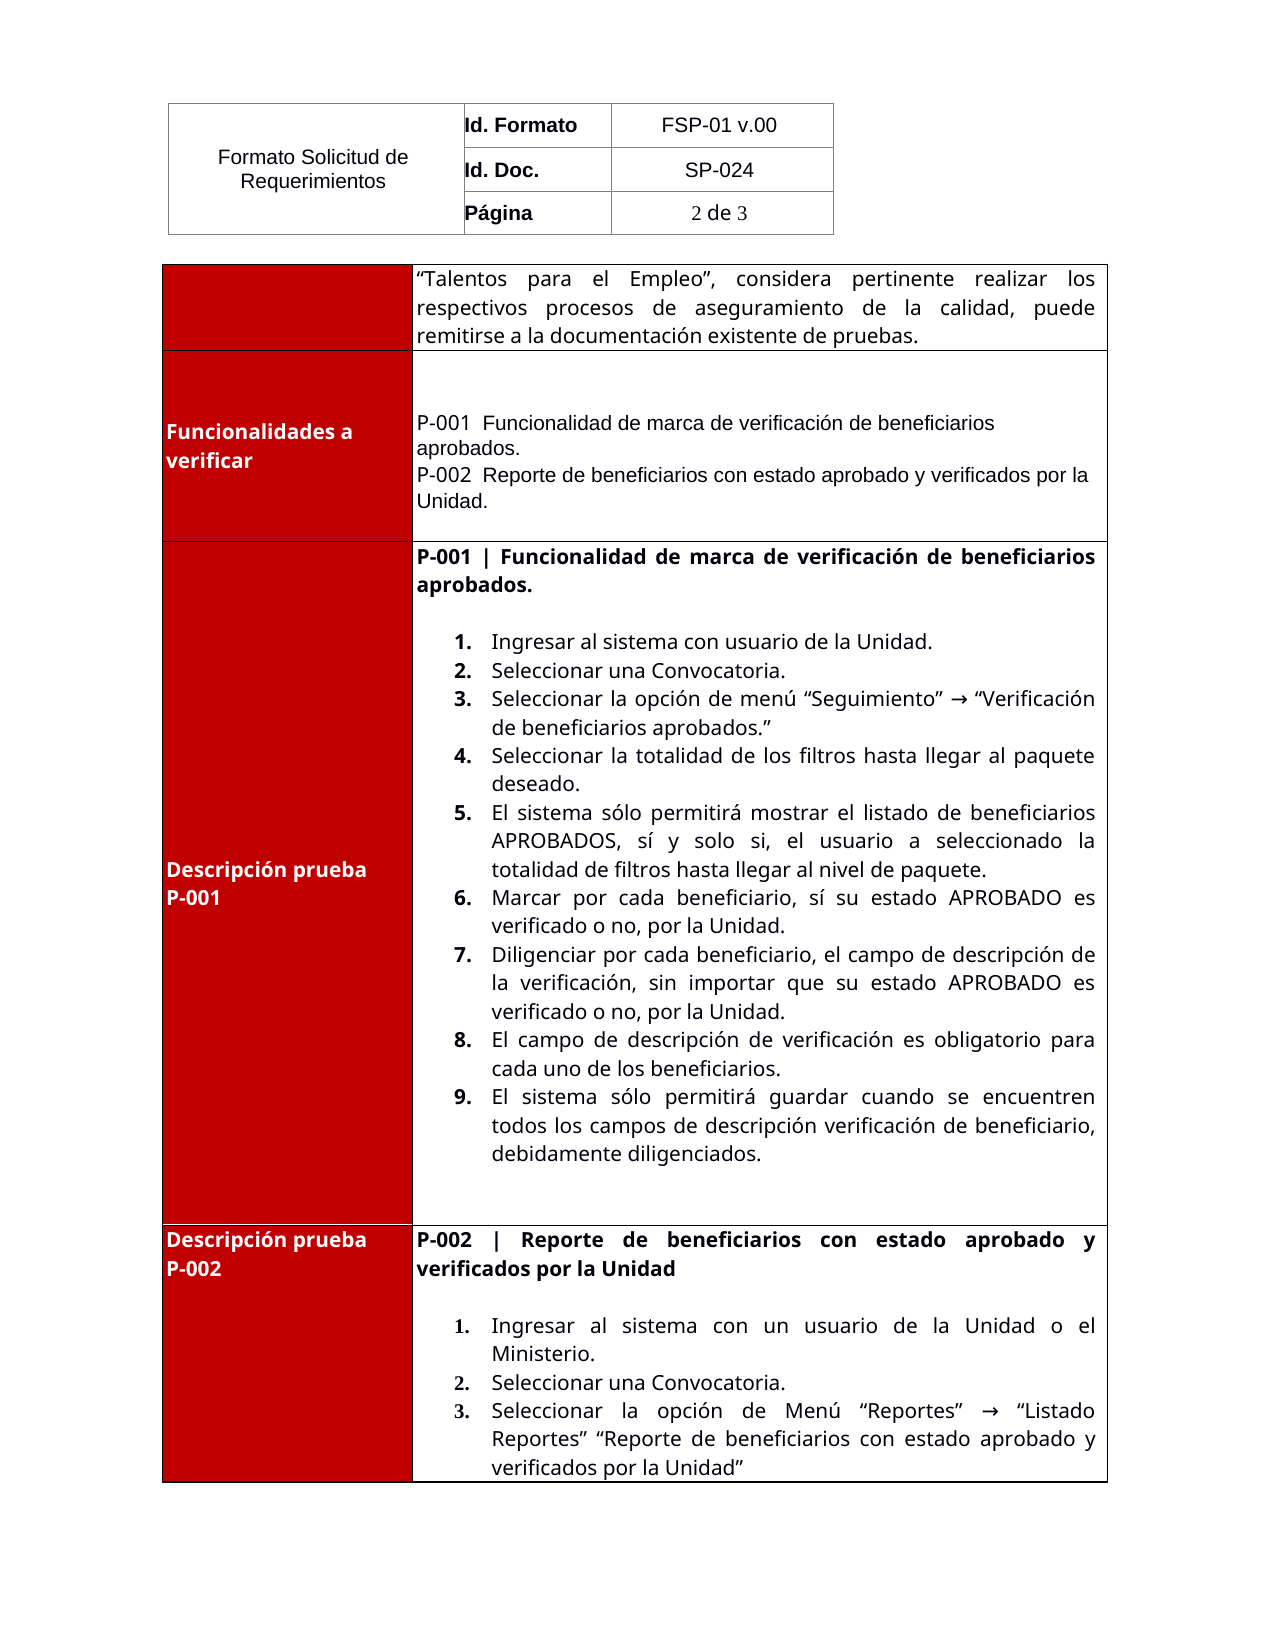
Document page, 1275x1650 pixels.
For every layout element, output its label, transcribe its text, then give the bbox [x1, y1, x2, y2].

table_cell P-001 Funcionalidad de marca de verificación de beneficiarios aprobados. P-002 Reporte de beneficiarios con estado aprobado y verificados por la Unidad. [413, 351, 1107, 541]
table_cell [413, 265, 1107, 350]
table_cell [163, 265, 412, 350]
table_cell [413, 1226, 1107, 1481]
table_cell P-001 | Funcionalidad de marca de verificación de beneficiarios aprobados. Ingresar al sistema con usuario de la Unidad. Seleccionar una Convocatoria. Seleccionar la opción de menú “Seguimiento” → “Verificación de beneficiarios aprobados.” Seleccionar la totalidad de los filtros hasta llegar al paquete deseado. El sistema sólo permitirá mostrar el listado de beneficiarios APROBADOS, sí y solo si, el usuario a seleccionado la totalidad de filtros hasta llegar al nivel de paquete. Marcar por cada beneficiario, sí su estado APROBADO es verificado o no, por la Unidad. Diligenciar por cada beneficiario, el campo de descripción de la verificación, sin importar que su estado APROBADO es verificado o no, por la Unidad. El campo de descripción de verificación es obligatorio para cada uno de los beneficiarios. El sistema sólo permitirá guardar cuando se encuentren todos los campos de descripción verificación de beneficiario, debidamente diligenciados. [413, 542, 1107, 1224]
table_cell Descripción prueba P-001 [163, 542, 412, 1224]
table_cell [163, 1226, 412, 1481]
table_cell Funcionalidades a verificar [163, 351, 412, 541]
